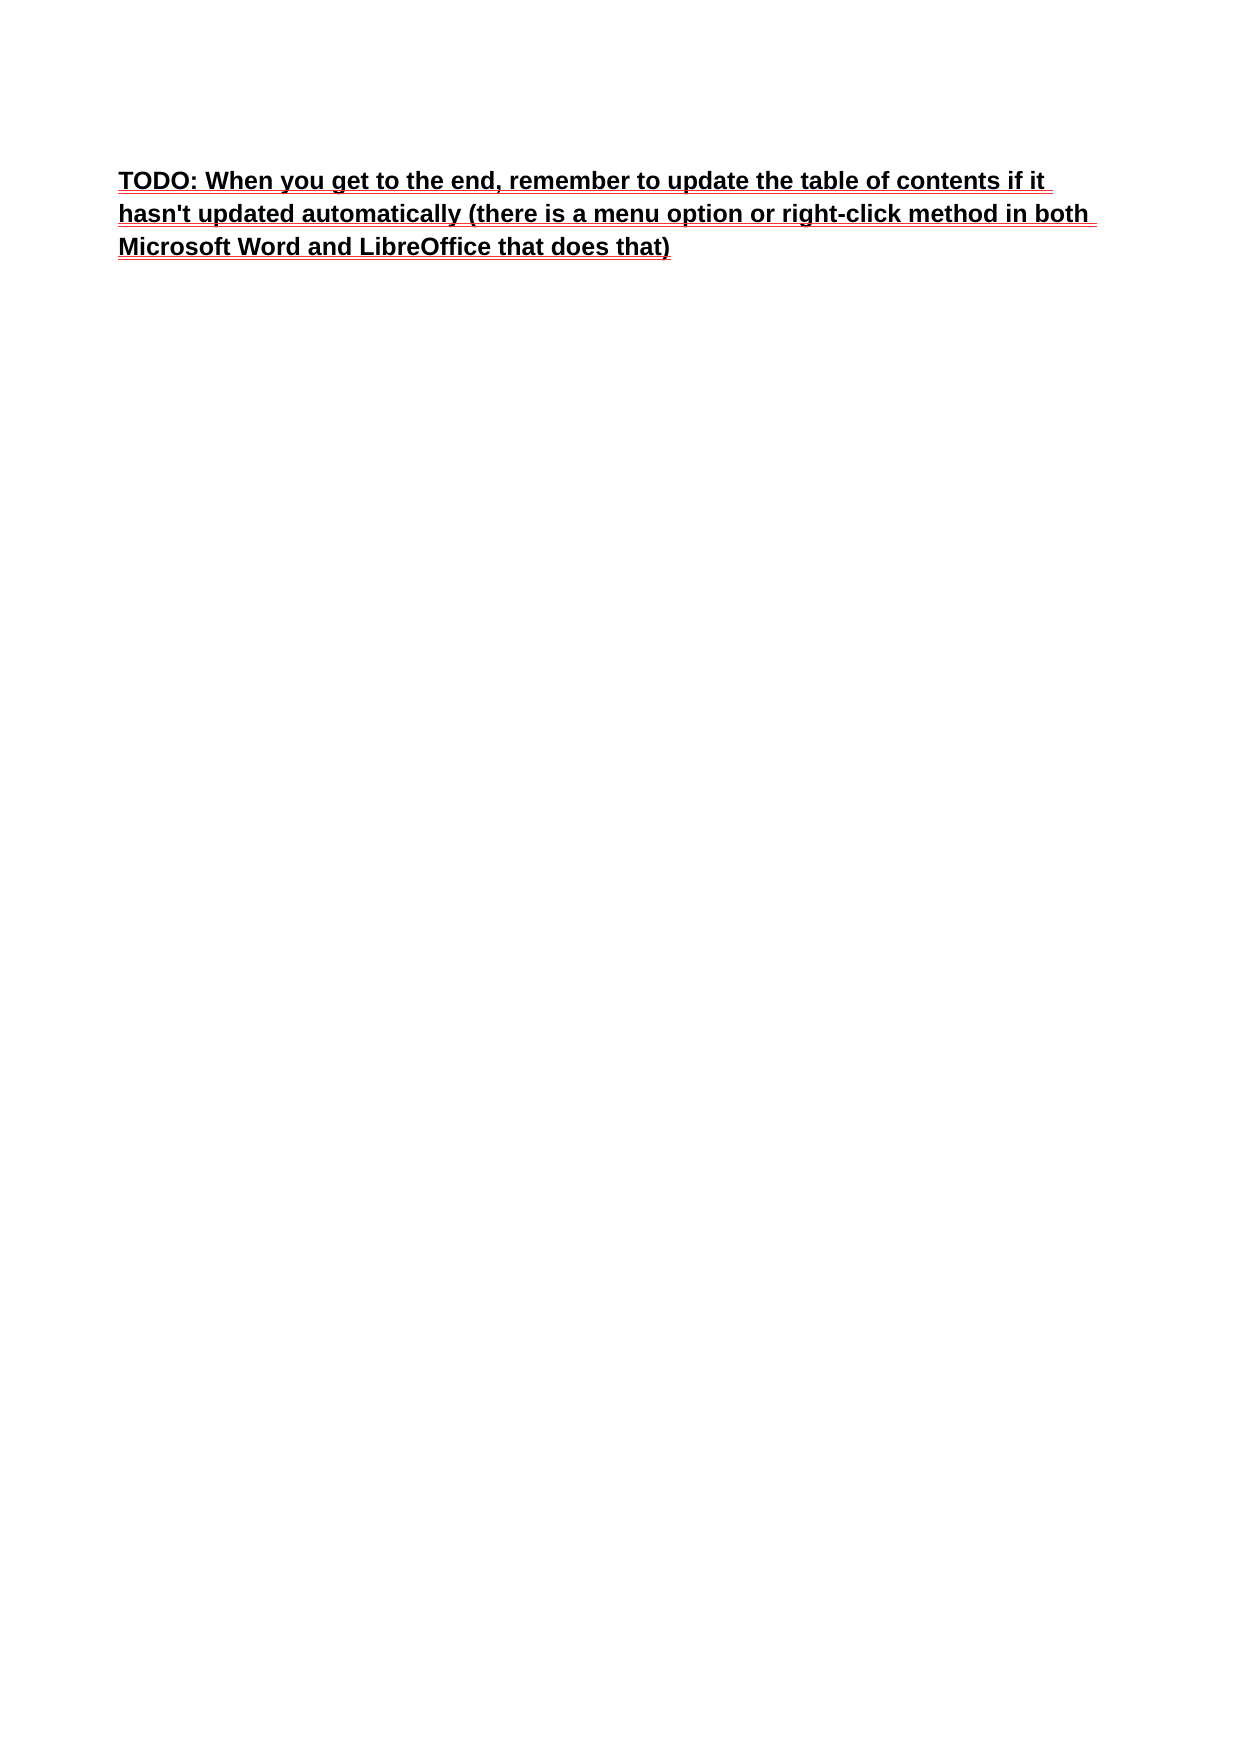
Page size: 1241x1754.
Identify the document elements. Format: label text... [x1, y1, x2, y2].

text TODO: When you get to the end, remember to update the table of contents if it hasn't updated automatically (there is a menu option or right-click method in both Microsoft Word and LibreOffice that does that) [118, 166, 1122, 261]
